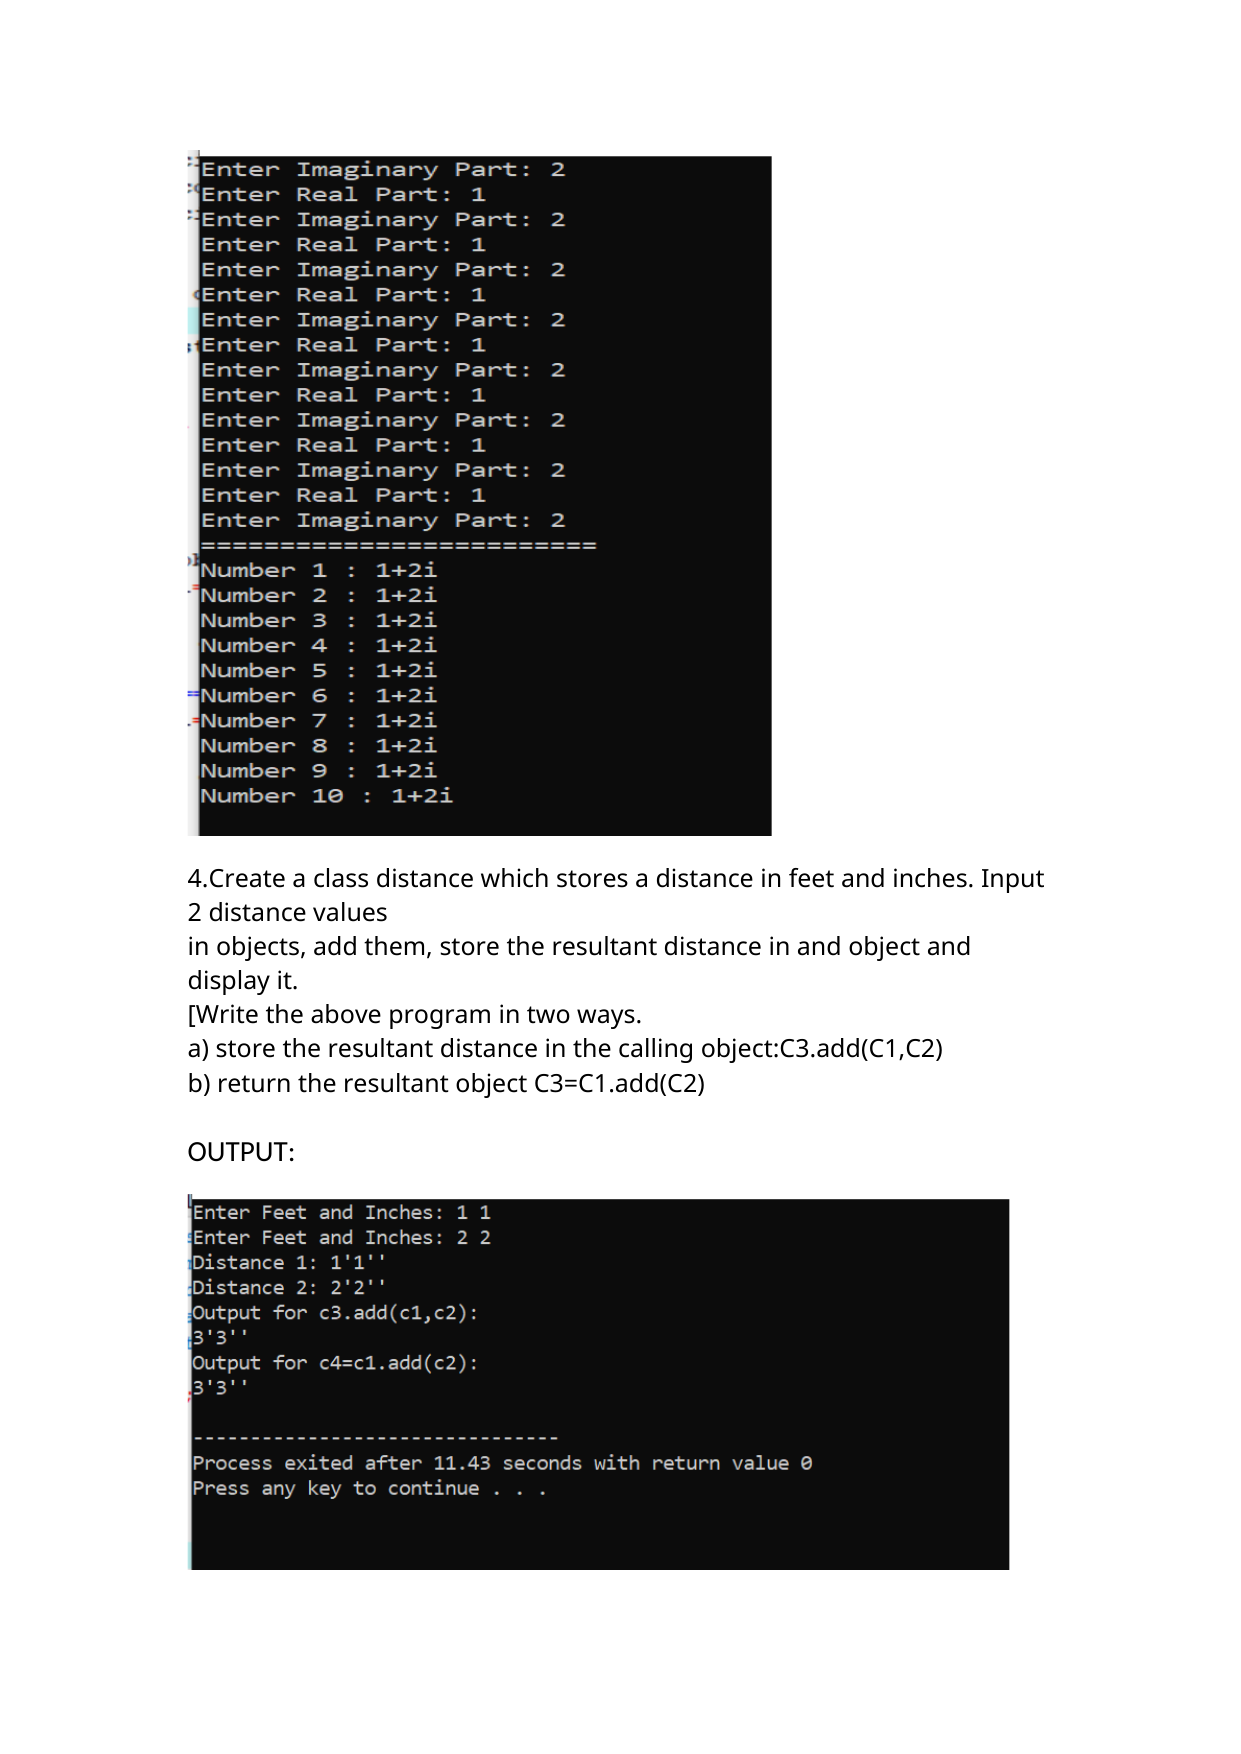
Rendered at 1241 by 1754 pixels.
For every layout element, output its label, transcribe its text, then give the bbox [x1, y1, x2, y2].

text in objects, add them, store the resultant distance in and object and display it. [187, 929, 1053, 997]
text [Write the above program in two ways. [187, 997, 1053, 1031]
text a) store the resultant distance in the calling object:C3.add(C1,C2) [187, 1031, 1053, 1065]
text 4.Create a class distance which stores a distance in feet and inches. Input 2 distance values [187, 861, 1053, 929]
text b) return the resultant object C3=C1.add(C2) [187, 1065, 1053, 1099]
picture [187, 1194, 1010, 1570]
text OUTPUT: [187, 1133, 1053, 1169]
picture [187, 150, 772, 836]
